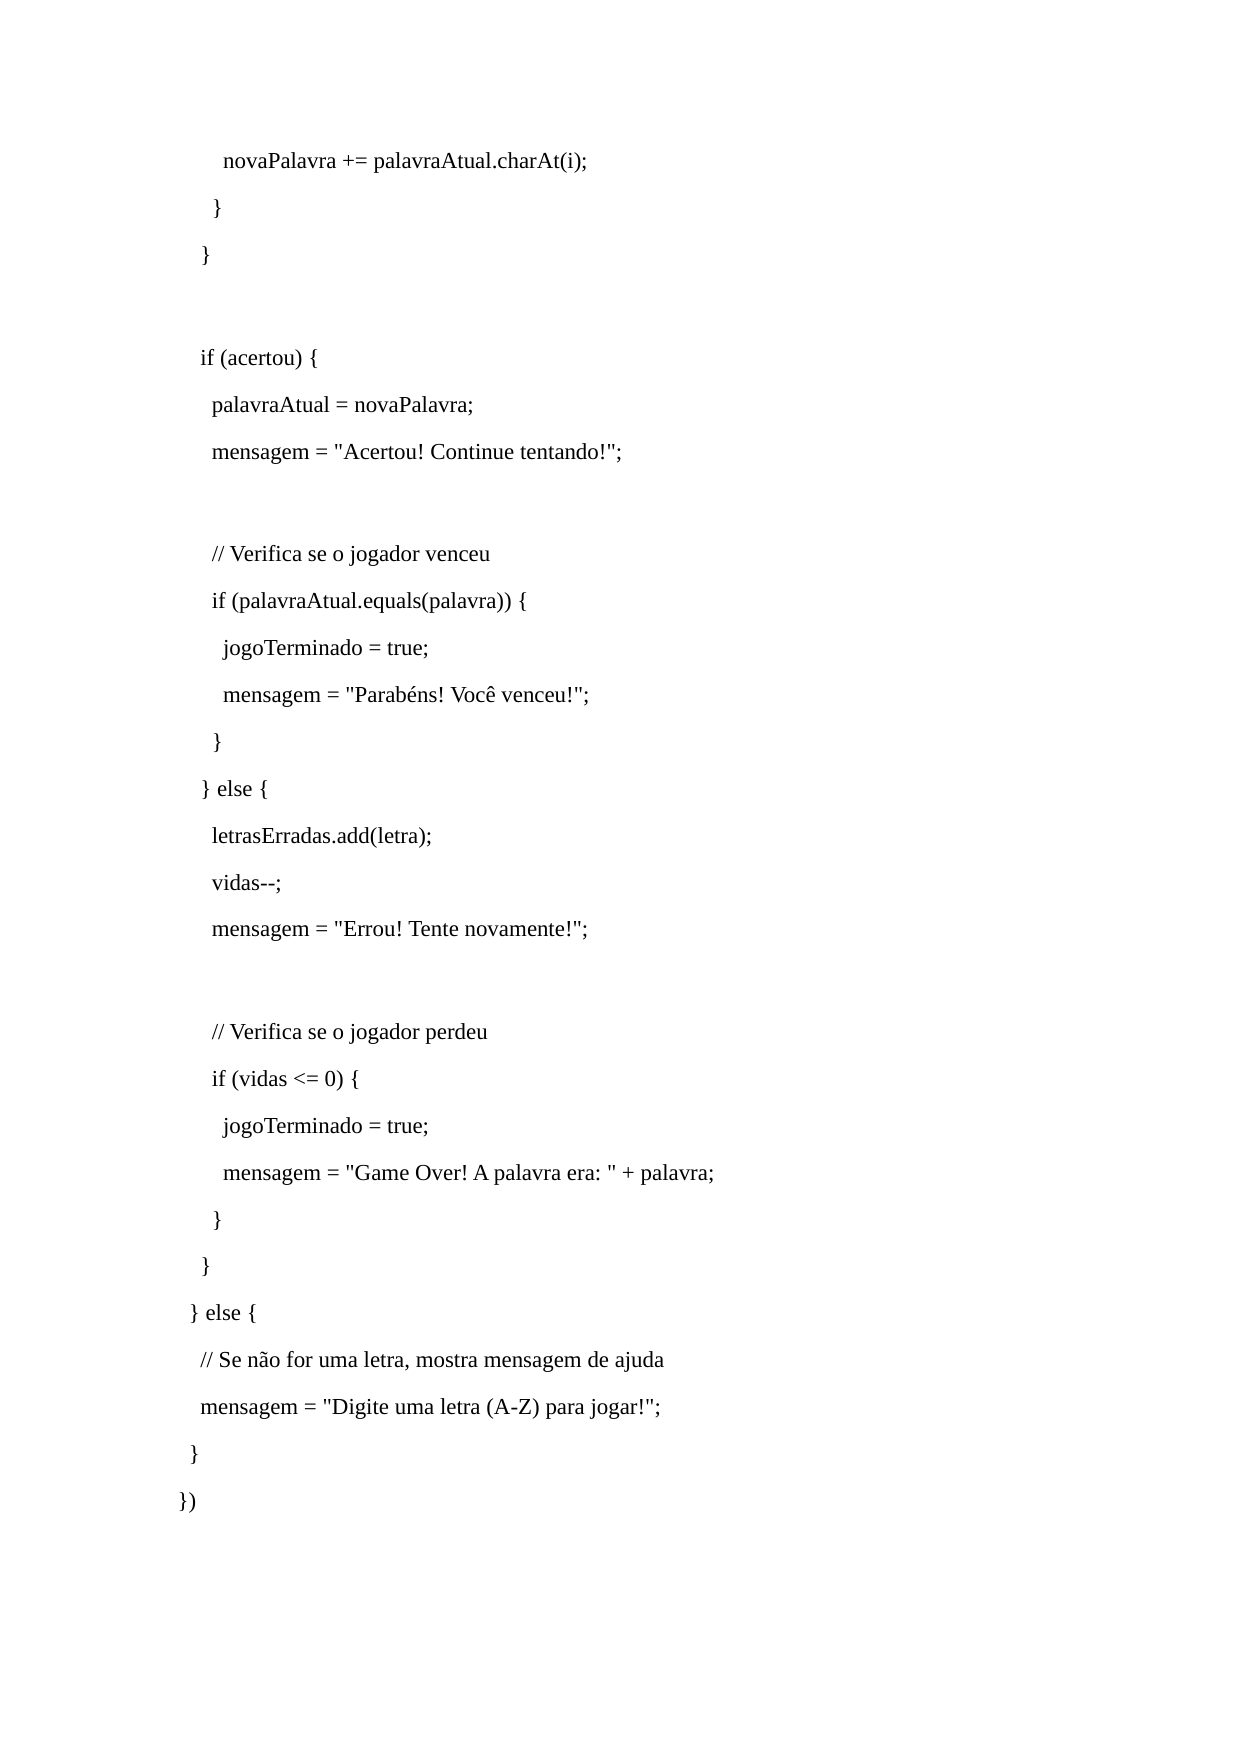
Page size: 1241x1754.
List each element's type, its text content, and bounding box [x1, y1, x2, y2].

text } [177, 1206, 1063, 1232]
text // Verifica se o jogador venceu [177, 541, 1063, 567]
text // Se não for uma letra, mostra mensagem de ajuda [177, 1346, 1063, 1373]
text }) [177, 1487, 1063, 1513]
text if (palavraAtual.equals(palavra)) { [177, 587, 1063, 614]
text jogoTerminado = true; [177, 1112, 1063, 1138]
text } [177, 194, 1063, 221]
text if (acertou) { [177, 344, 1063, 370]
text mensagem = "Errou! Tente novamente!"; [177, 916, 1063, 942]
text } [177, 241, 1063, 268]
text jogoTerminado = true; [177, 634, 1063, 661]
text vidas--; [177, 869, 1063, 895]
text } [177, 1253, 1063, 1279]
text } [177, 1440, 1063, 1466]
text } [177, 728, 1063, 754]
text mensagem = "Parabéns! Você venceu!"; [177, 681, 1063, 707]
text mensagem = "Digite uma letra (A-Z) para jogar!"; [177, 1393, 1063, 1419]
text novaPalavra += palavraAtual.charAt(i); [177, 148, 1063, 174]
text if (vidas <= 0) { [177, 1065, 1063, 1091]
text letrasErradas.add(letra); [177, 822, 1063, 848]
text mensagem = "Acertou! Continue tentando!"; [177, 438, 1063, 464]
text // Verifica se o jogador perdeu [177, 1018, 1063, 1044]
text mensagem = "Game Over! A palavra era: " + palavra; [177, 1159, 1063, 1185]
text } else { [177, 775, 1063, 801]
text } else { [177, 1299, 1063, 1326]
text palavraAtual = novaPalavra; [177, 391, 1063, 417]
